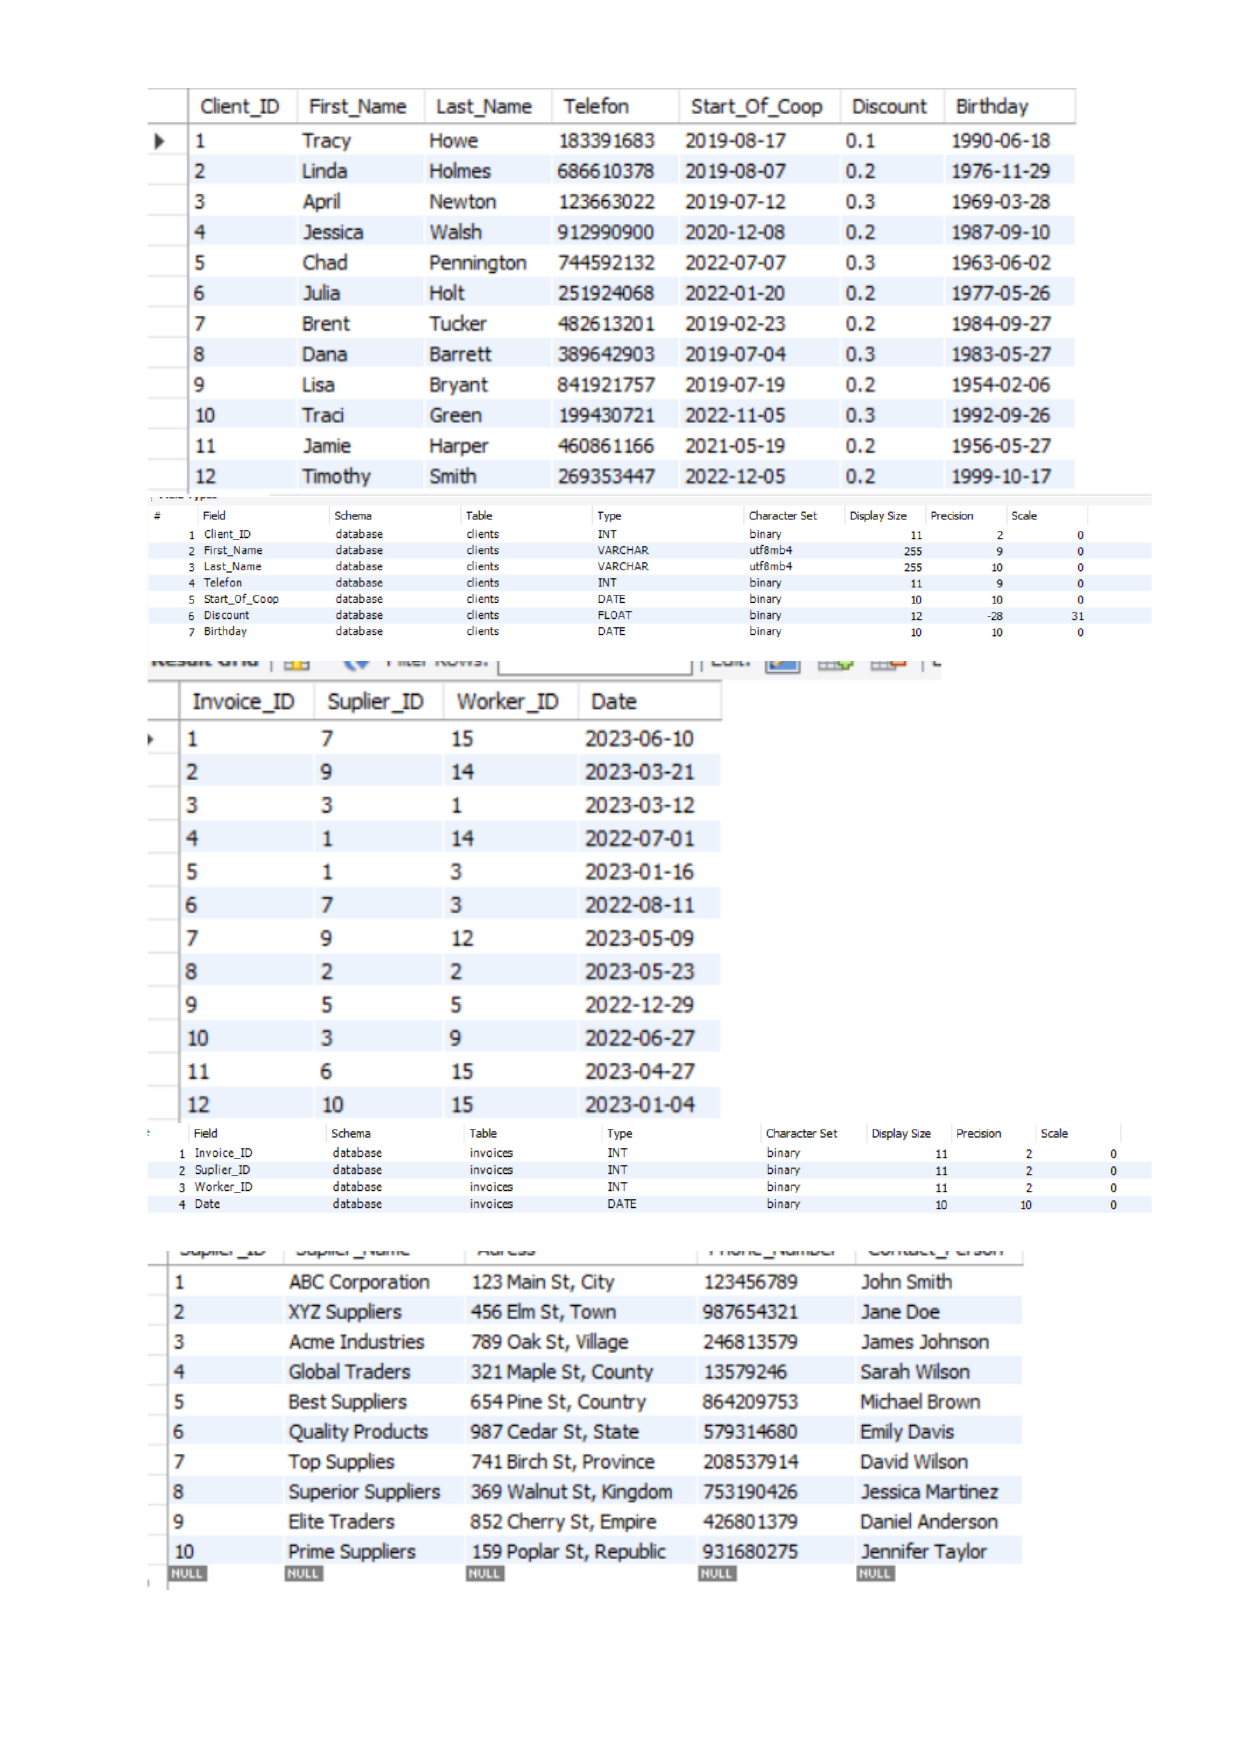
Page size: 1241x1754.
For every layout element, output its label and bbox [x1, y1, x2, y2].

picture [147, 1251, 1152, 1590]
picture [147, 661, 942, 1123]
picture [147, 1124, 1152, 1249]
picture [147, 497, 1152, 659]
picture [147, 88, 1152, 496]
